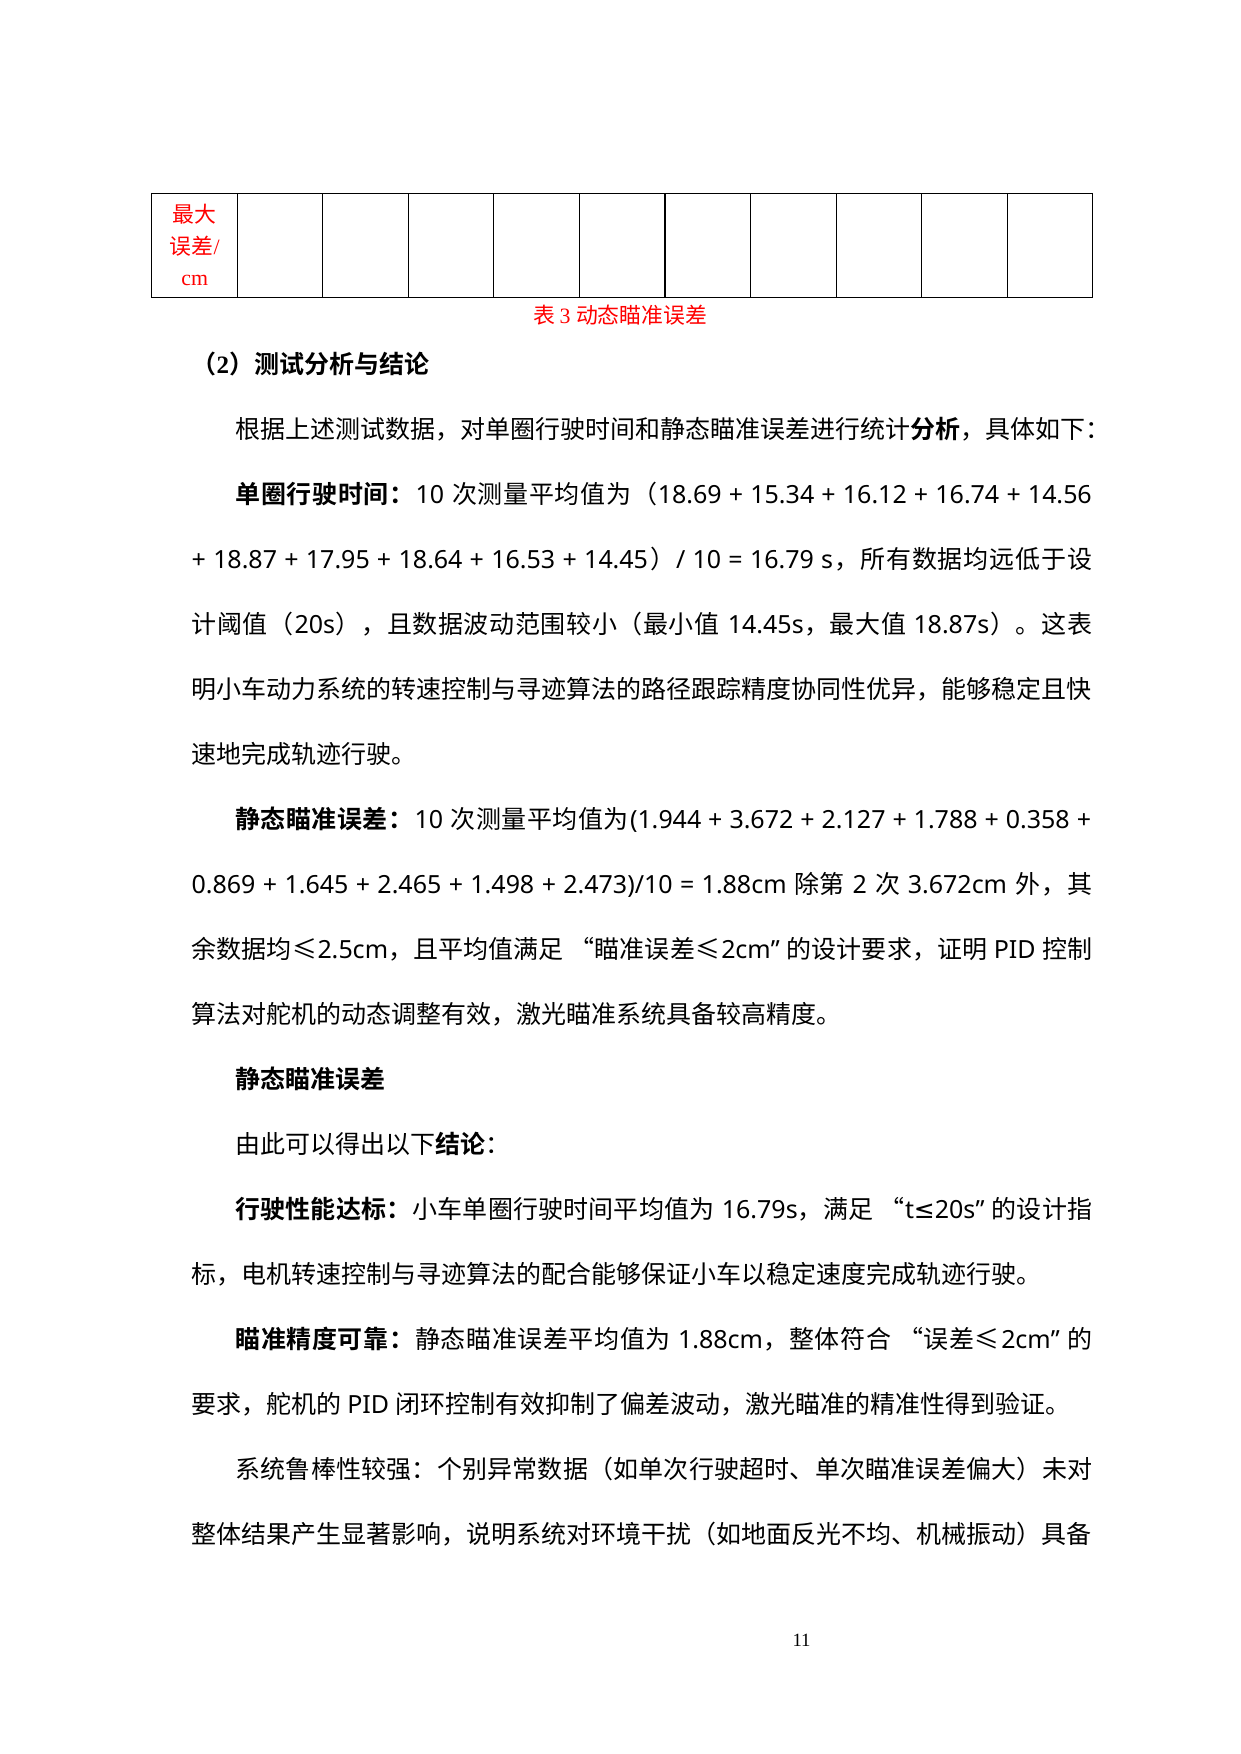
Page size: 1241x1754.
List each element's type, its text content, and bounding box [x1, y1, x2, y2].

table_cell [1008, 194, 1092, 297]
table_cell [751, 194, 836, 297]
text 表3 动态瞄准误差 [148, 298, 1092, 330]
subtitle （2）测试分析与结论 [148, 330, 1092, 395]
table_cell [409, 194, 493, 297]
text 由此可以得出以下结论： [191, 1110, 1092, 1175]
text 根据上述测试数据，对单圈行驶时间和静态瞄准误差进行统计分析，具体如下： [191, 395, 1092, 460]
table_cell [837, 194, 921, 297]
table_cell [323, 194, 408, 297]
text 行驶性能达标：小车单圈行驶时间平均值为 16.79s，满足 “t≤20s” 的设计指标，电机转速控制与寻迹算法的配合能够保证小车以稳定速度完成轨迹行驶。 [191, 1175, 1092, 1305]
table_cell [494, 194, 579, 297]
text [191, 1435, 1092, 1565]
text 静态瞄准误差 [191, 1045, 1092, 1110]
text 瞄准精度可靠：静态瞄准误差平均值为 1.88cm，整体符合 “误差≤2cm” 的要求，舵机的 PID 闭环控制有效抑制了偏差波动，激光瞄准的精准性得到验证。 [191, 1305, 1092, 1435]
table_cell [238, 194, 322, 297]
table_cell [922, 194, 1007, 297]
text 静态瞄准误差：10 次测量平均值为(1.944 + 3.672 + 2.127 + 1.788 + 0.358 + 0.869 + 1.645 + 2.465 + 1.498 + 2.473)/10 = 1.88cm 除第 2 次 3.672cm 外，其余数据均≤2.5cm，且平均值满足 “瞄准误差≤2cm” 的设计要求，证明 PID 控制算法对舵机的动态调整有效，激光瞄准系统具备较高精度。 [191, 785, 1092, 1045]
table_cell 最大误差/cm [152, 194, 237, 297]
table_cell [580, 194, 664, 297]
table_cell [666, 194, 750, 297]
text 单圈行驶时间：10 次测量平均值为（18.69 + 15.34 + 16.12 + 16.74 + 14.56 + 18.87 + 17.95 + 18.64 + 16.53 + 14.45）/ 10 = 16.79 s，所有数据均远低于设计阈值（20s），且数据波动范围较小（最小值 14.45s，最大值 18.87s）。这表明小车动力系统的转速控制与寻迹算法的路径跟踪精度协同性优异，能够稳定且快速地完成轨迹行驶。 [191, 460, 1092, 785]
